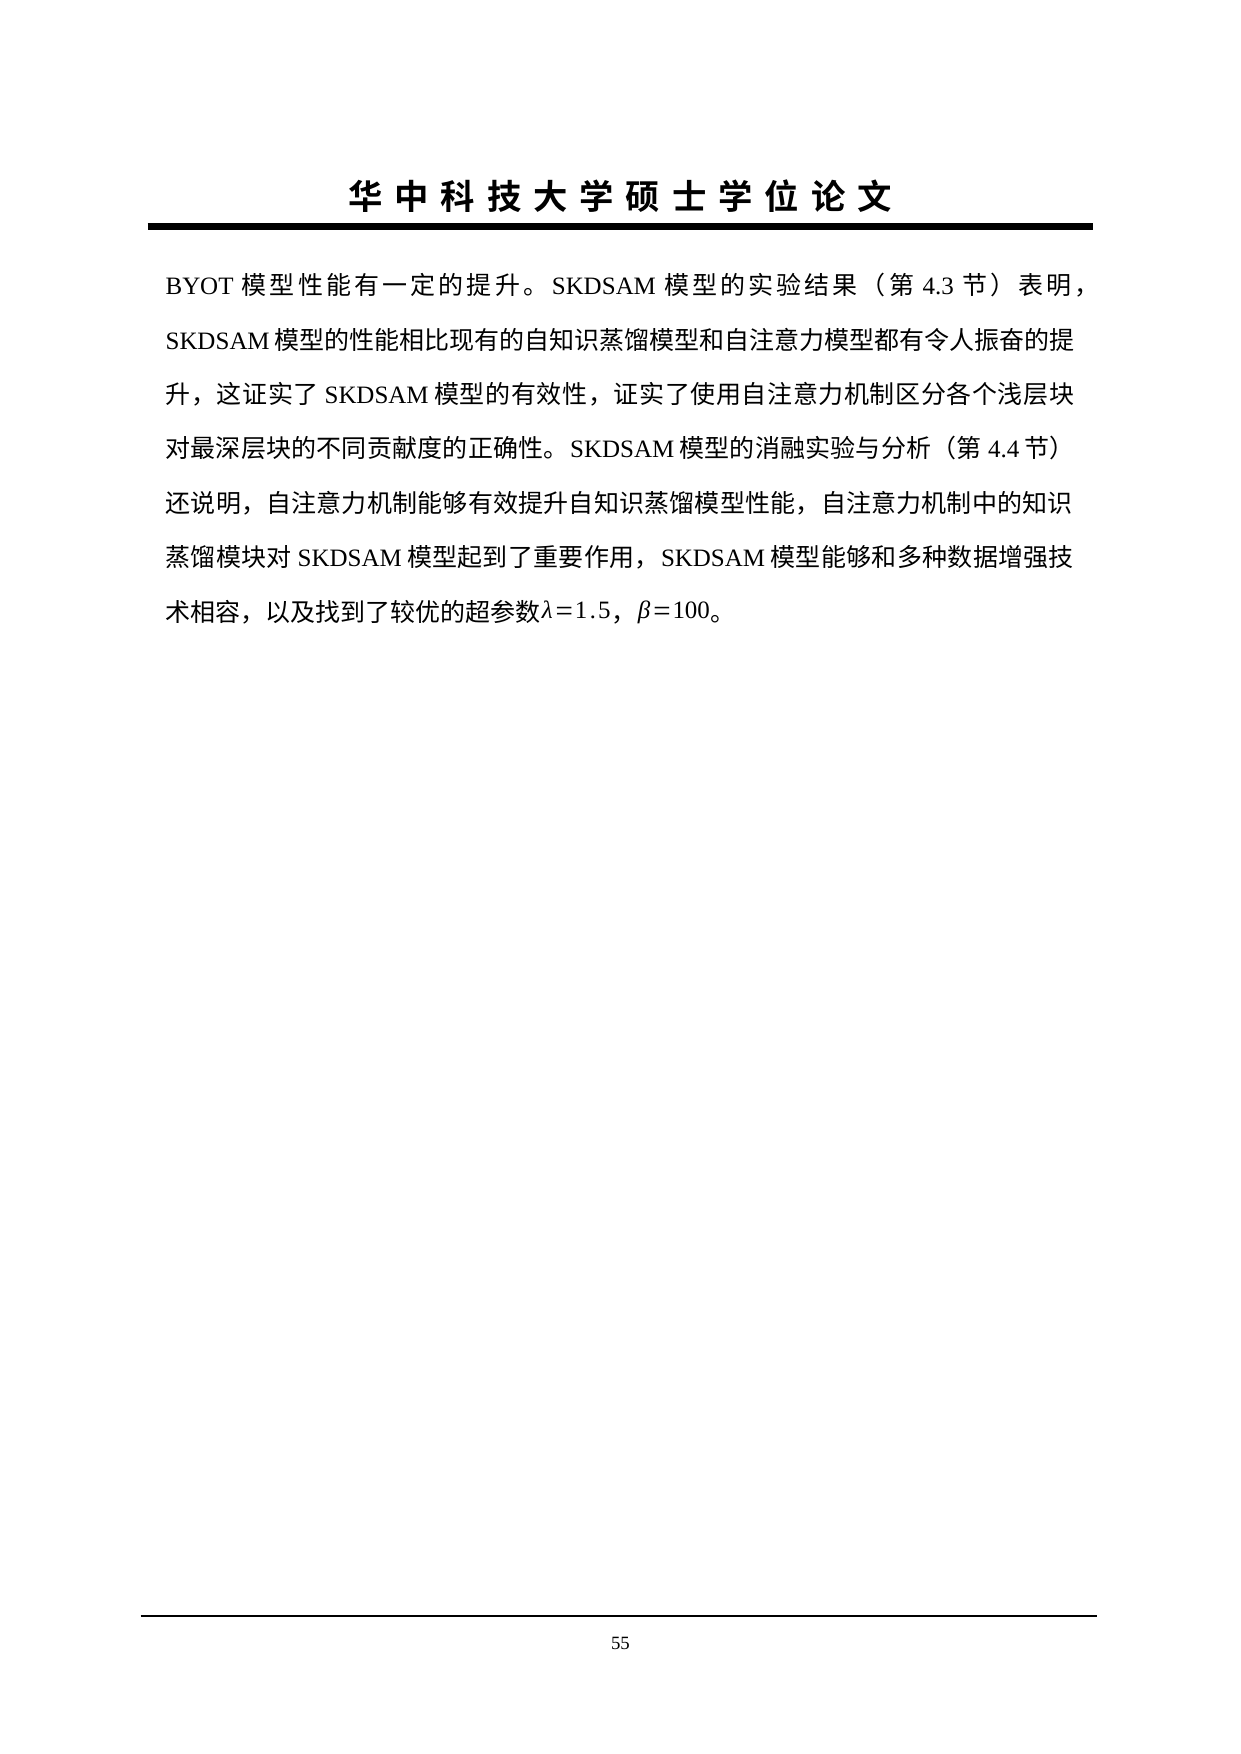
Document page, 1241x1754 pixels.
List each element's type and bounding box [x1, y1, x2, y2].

text [165, 266, 1075, 628]
